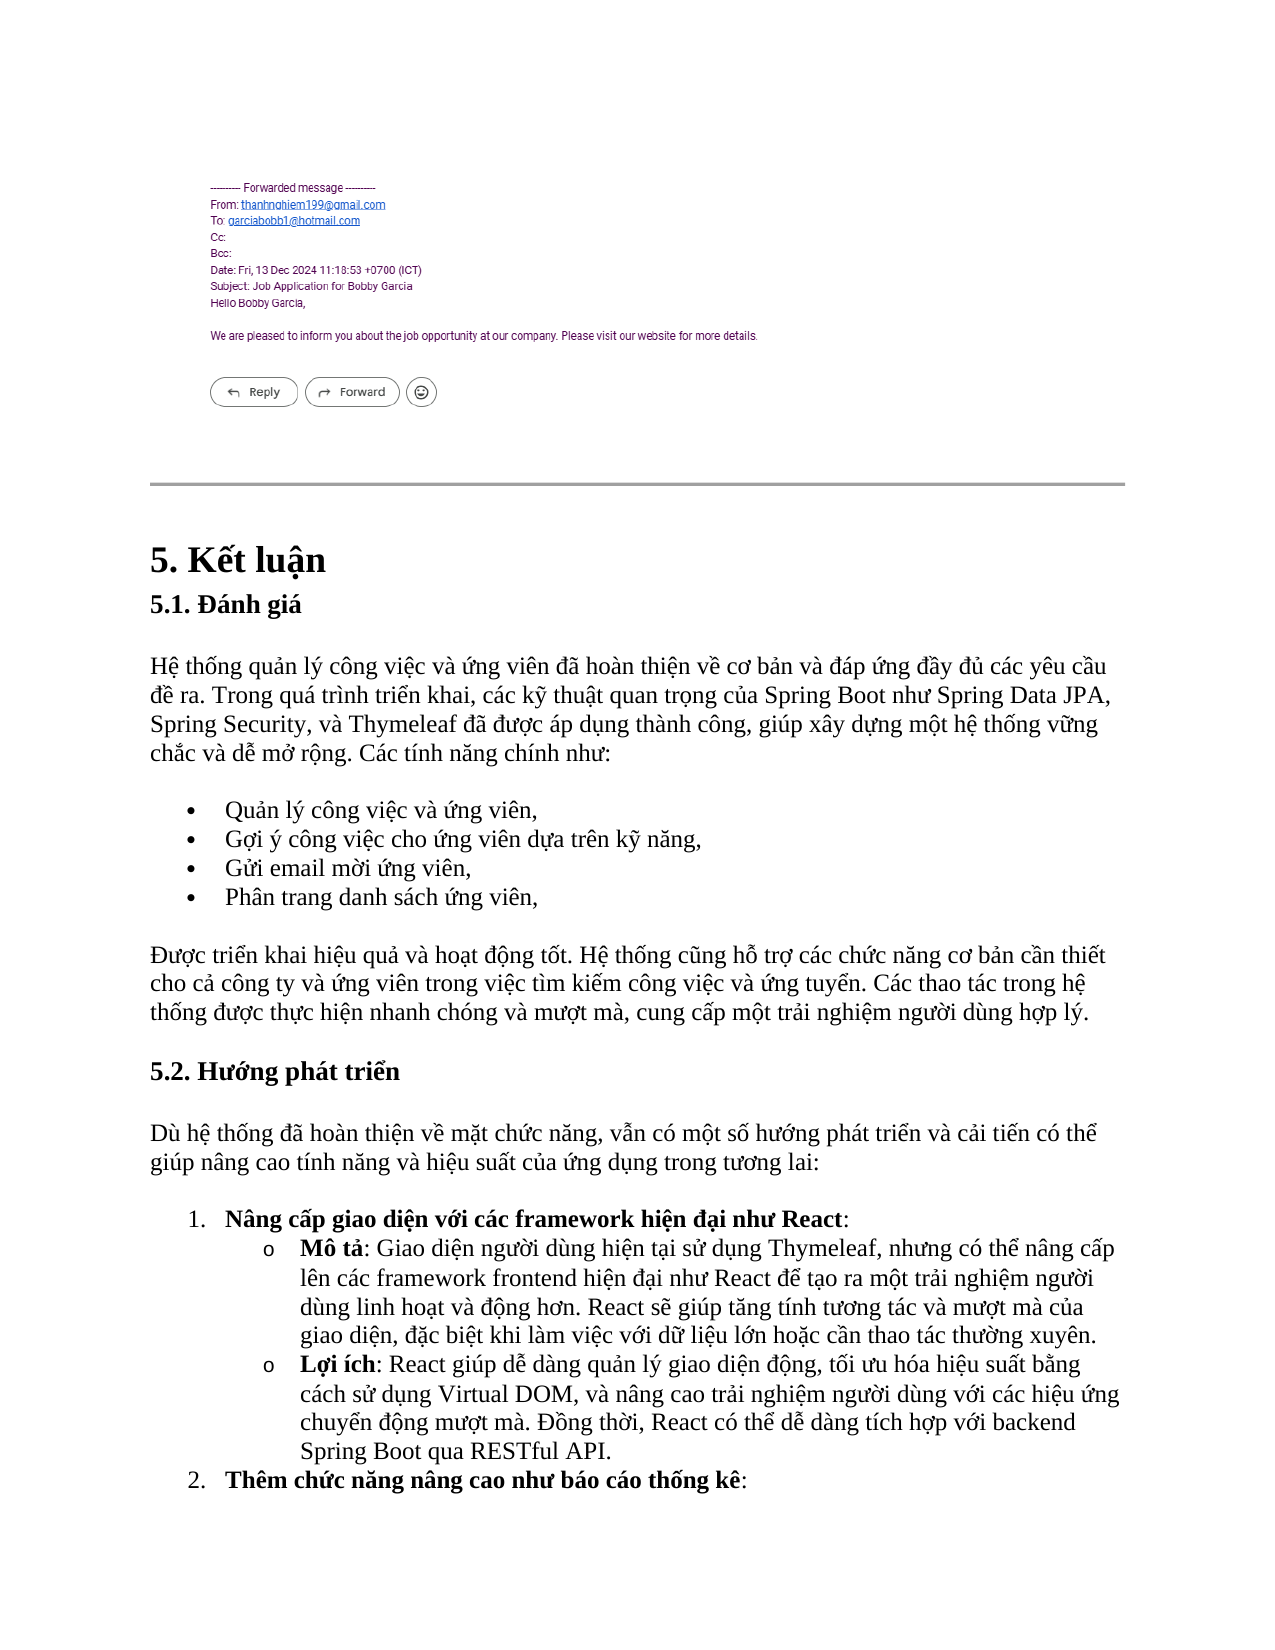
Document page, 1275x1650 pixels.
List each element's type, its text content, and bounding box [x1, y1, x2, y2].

list Nâng cấp giao diện với các framework hiện đại như React: [187, 1204, 1125, 1233]
list Quản lý công việc và ứng viên, [187, 796, 1125, 824]
subtitle 5.1. Đánh giá [150, 589, 1125, 620]
text Được triển khai hiệu quả và hoạt động tốt. Hệ thống cũng hỗ trợ các chức năng cơ bản cần thiết cho cả công ty và ứng viên trong việc tìm kiếm công việc và ứng tuyển. Các thao tác trong hệ thống được thực hiện nhanh chóng và mượt mà, cung cấp một trải nghiệm người dùng hợp lý. [150, 940, 1125, 1026]
text Dù hệ thống đã hoàn thiện về mặt chức năng, vẫn có một số hướng phát triển và cải tiến có thể giúp nâng cao tính năng và hiệu suất của ứng dụng trong tương lai: [150, 1118, 1125, 1175]
list Phân trang danh sách ứng viên, [187, 882, 1125, 911]
subtitle 5.2. Hướng phát triển [150, 1055, 1125, 1086]
list Thêm chức năng nâng cao như báo cáo thống kê: [187, 1465, 1125, 1494]
subtitle 5. Kết luận [150, 538, 1125, 581]
list Gửi email mời ứng viên, [187, 853, 1125, 882]
text Hệ thống quản lý công việc và ứng viên đã hoàn thiện về cơ bản và đáp ứng đầy đủ các yêu cầu đề ra. Trong quá trình triển khai, các kỹ thuật quan trọng của Spring Boot như Spring Data JPA, Spring Security, và Thymeleaf đã được áp dụng thành công, giúp xây dựng một hệ thống vững chắc và dễ mở rộng. Các tính năng chính như: [150, 651, 1125, 766]
picture [150, 150, 1125, 464]
list Gợi ý công việc cho ứng viên dựa trên kỹ năng, [187, 824, 1125, 853]
list Lợi ích: React giúp dễ dàng quản lý giao diện động, tối ưu hóa hiệu suất bằng cách sử dụng Virtual DOM, và nâng cao trải nghiệm người dùng với các hiệu ứng chuyển động mượt mà. Đồng thời, React có thể dễ dàng tích hợp với backend Spring Boot qua RESTful API. [262, 1349, 1125, 1465]
list Mô tả: Giao diện người dùng hiện tại sử dụng Thymeleaf, nhưng có thể nâng cấp lên các framework frontend hiện đại như React để tạo ra một trải nghiệm người dùng linh hoạt và động hơn. React sẽ giúp tăng tính tương tác và mượt mà của giao diện, đặc biệt khi làm việc với dữ liệu lớn hoặc cần thao tác thường xuyên. [262, 1233, 1125, 1349]
